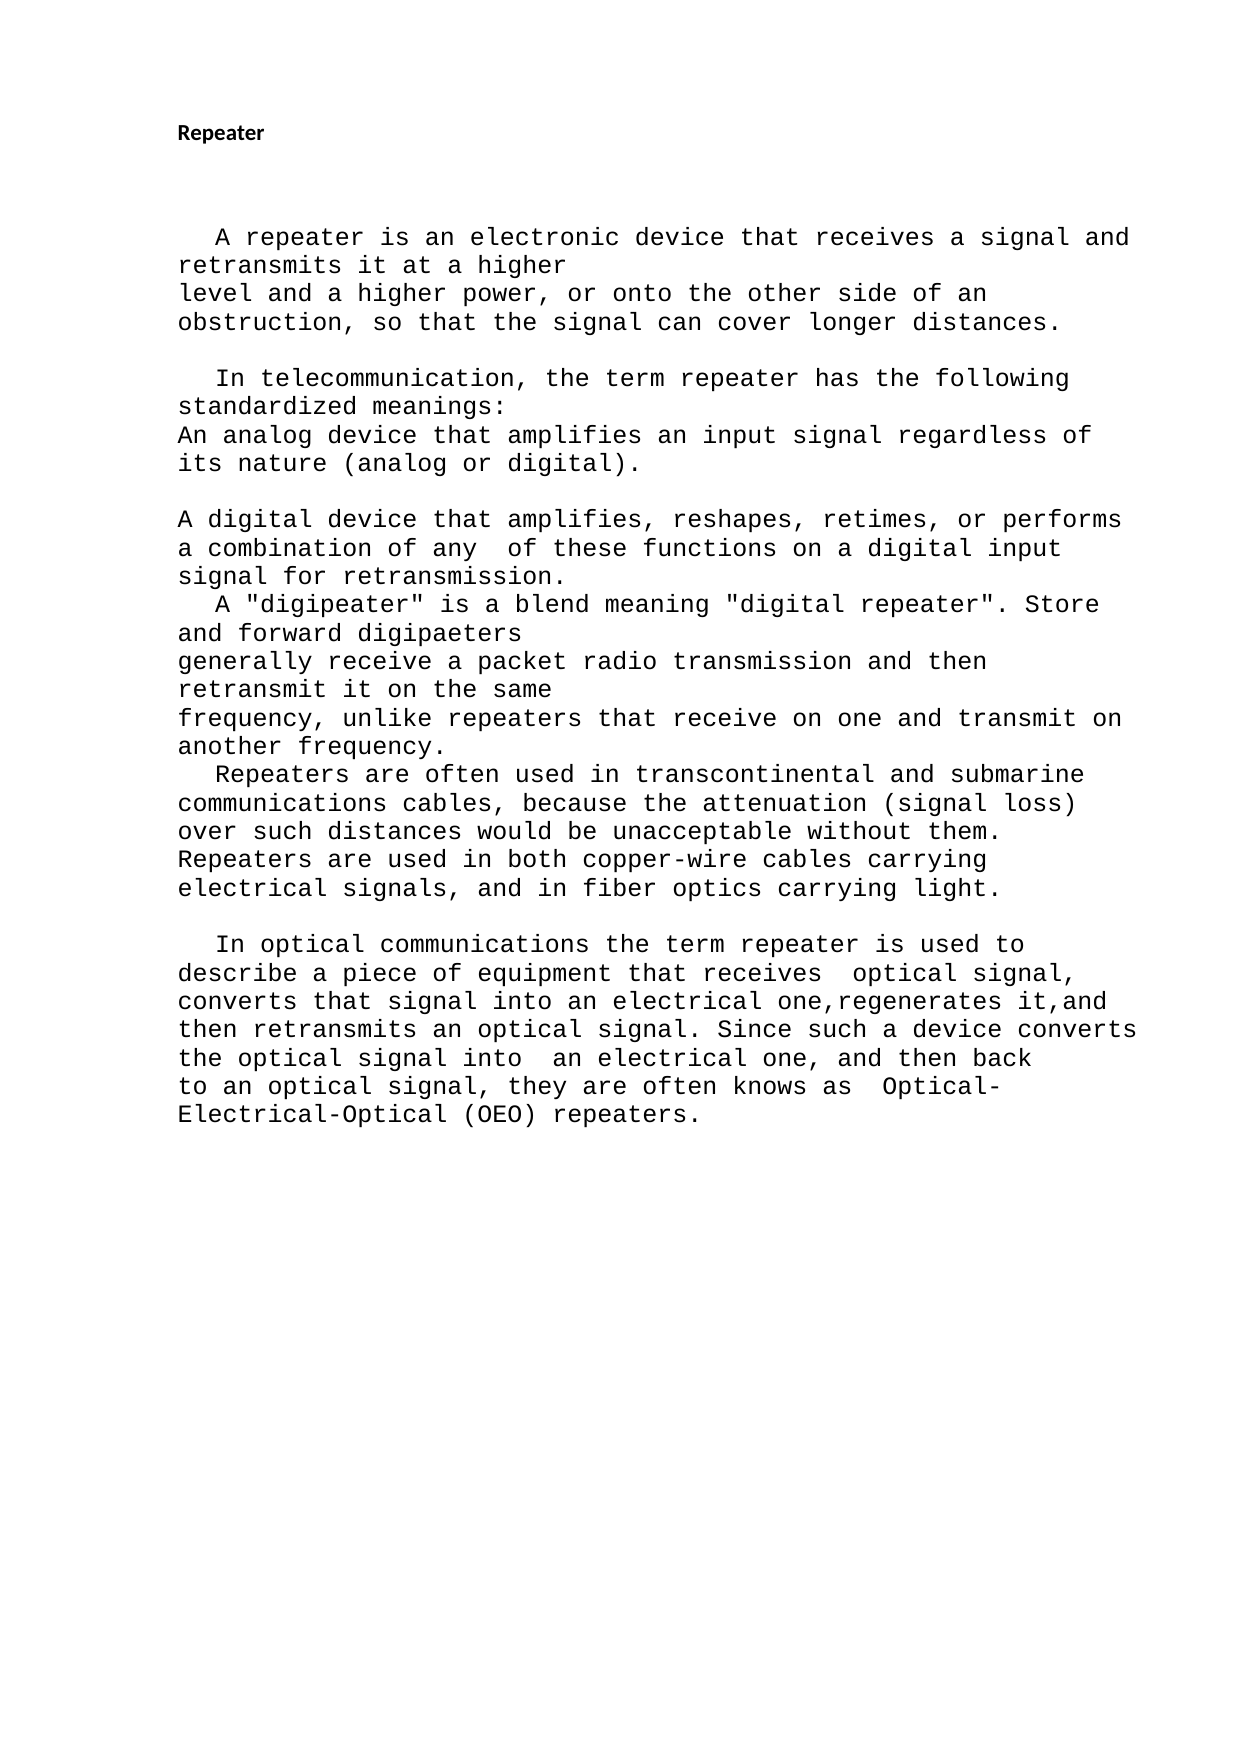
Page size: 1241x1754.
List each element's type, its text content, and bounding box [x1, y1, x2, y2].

text Repeater [177, 118, 1152, 146]
text A "digipeater" is a blend meaning "digital repeater". Store and forward digipaeters generally receive a packet radio transmission and then retransmit it on the same frequency, unlike repeaters that receive on one and transmit on another frequency. [177, 592, 1152, 762]
text Repeaters are often used in transcontinental and submarine communications cables, because the attenuation (signal loss) over such distances would be unacceptable without them. Repeaters are used in both copper-wire cables carrying electrical signals, and in fiber optics carrying light. [177, 762, 1152, 903]
text In optical communications the term repeater is used to describe a piece of equipment that receives optical signal, [177, 932, 1152, 988]
text A digital device that amplifies, reshapes, retimes, or performs a combination of any of these functions on a digital input signal for retransmission. [177, 507, 1152, 592]
text In telecommunication, the term repeater has the following standardized meanings: An analog device that amplifies an input signal regardless of its nature (analog or digital). [177, 366, 1152, 507]
text A repeater is an electronic device that receives a signal and retransmits it at a higher level and a higher power, or onto the other side of an obstruction, so that the signal can cover longer distances. [177, 224, 1152, 366]
text converts that signal into an electrical one,regenerates it,and then retransmits an optical signal. Since such a device converts the optical signal into an electrical one, and then back to an optical signal, they are often knows as Optical-Electrical-Optical (OEO) repeaters. [177, 988, 1152, 1130]
